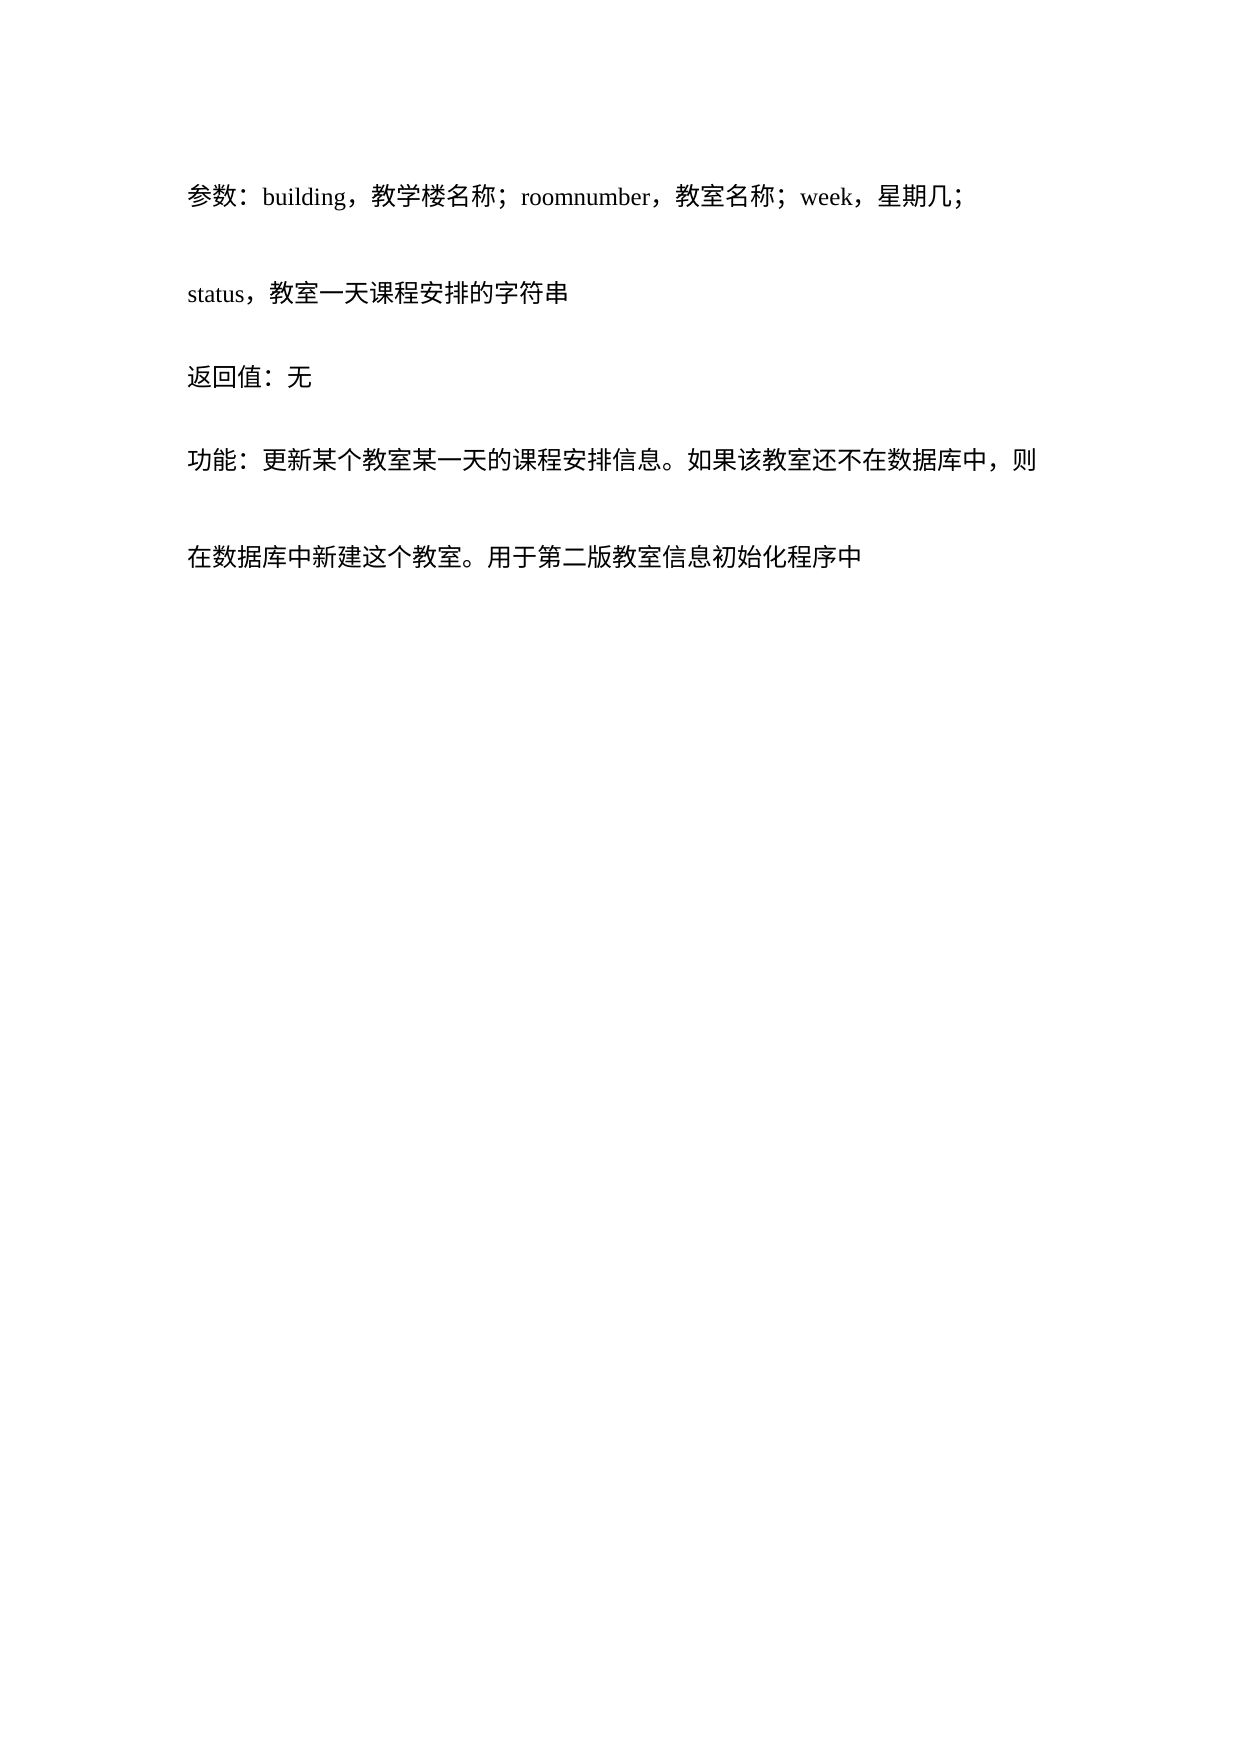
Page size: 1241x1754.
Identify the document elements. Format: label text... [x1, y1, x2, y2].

text 参数：building，教学楼名称；roomnumber，教室名称；week，星期几；status，教室一天课程安排的字符串 [187, 162, 1053, 324]
text 返回值：无 [187, 343, 1053, 408]
text 功能：更新某个教室某一天的课程安排信息。如果该教室还不在数据库中，则在数据库中新建这个教室。用于第二版教室信息初始化程序中 [187, 426, 1053, 588]
